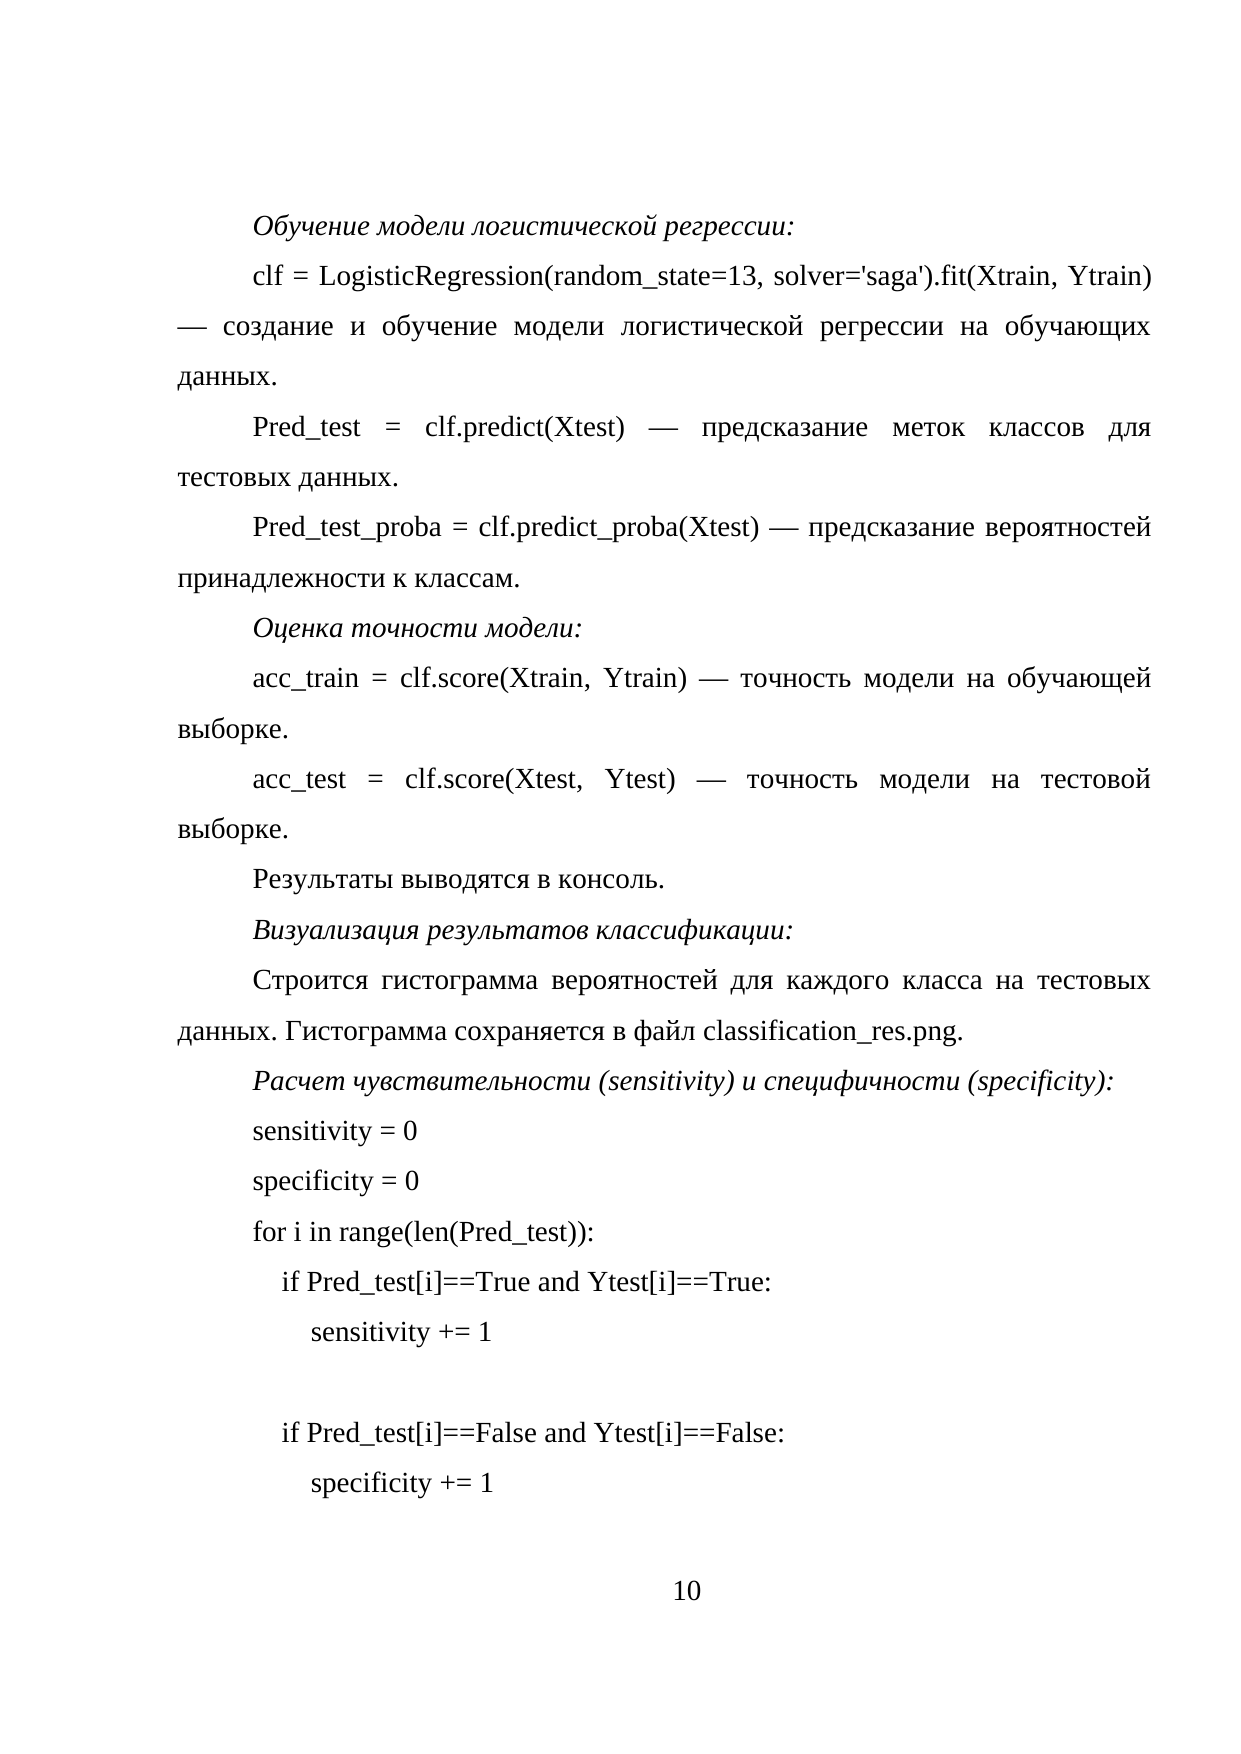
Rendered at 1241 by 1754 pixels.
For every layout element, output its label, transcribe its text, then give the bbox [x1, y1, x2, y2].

text Строится гистограмма вероятностей для каждого класса на тестовых данных. Гистограмма сохраняется в файл classification_res.png. [177, 962, 1152, 1046]
text Визуализация результатов классификации: [177, 912, 1152, 946]
text Результаты выводятся в консоль. [177, 862, 1152, 895]
text if Pred_test[i]==False and Ytest[i]==False: [177, 1415, 1152, 1449]
text specificity = 0 [177, 1163, 1152, 1197]
text for i in range(len(Pred_test)): [177, 1214, 1152, 1247]
text sensitivity = 0 [177, 1113, 1152, 1147]
text clf = LogisticRegression(random_state=13, solver='saga').fit(Xtrain, Ytrain) — создание и обучение модели логистической регрессии на обучающих данных. [177, 258, 1152, 392]
text acc_train = clf.score(Xtrain, Ytrain) — точность модели на обучающей выборке. [177, 660, 1152, 744]
text if Pred_test[i]==True and Ytest[i]==True: [177, 1264, 1152, 1298]
text Оценка точности модели: [177, 610, 1152, 644]
text acc_test = clf.score(Xtest, Ytest) — точность модели на тестовой выборке. [177, 761, 1152, 845]
text specificity += 1 [177, 1465, 1152, 1499]
text Обучение модели логистической регрессии: [177, 208, 1152, 241]
text sensitivity += 1 [177, 1314, 1152, 1348]
text Расчет чувствительности (sensitivity) и специфичности (specificity): [177, 1063, 1152, 1096]
text Pred_test_proba = clf.predict_proba(Xtest) — предсказание вероятностей принадлежности к классам. [177, 509, 1152, 593]
text Pred_test = clf.predict(Xtest) — предсказание меток классов для тестовых данных. [177, 409, 1152, 493]
